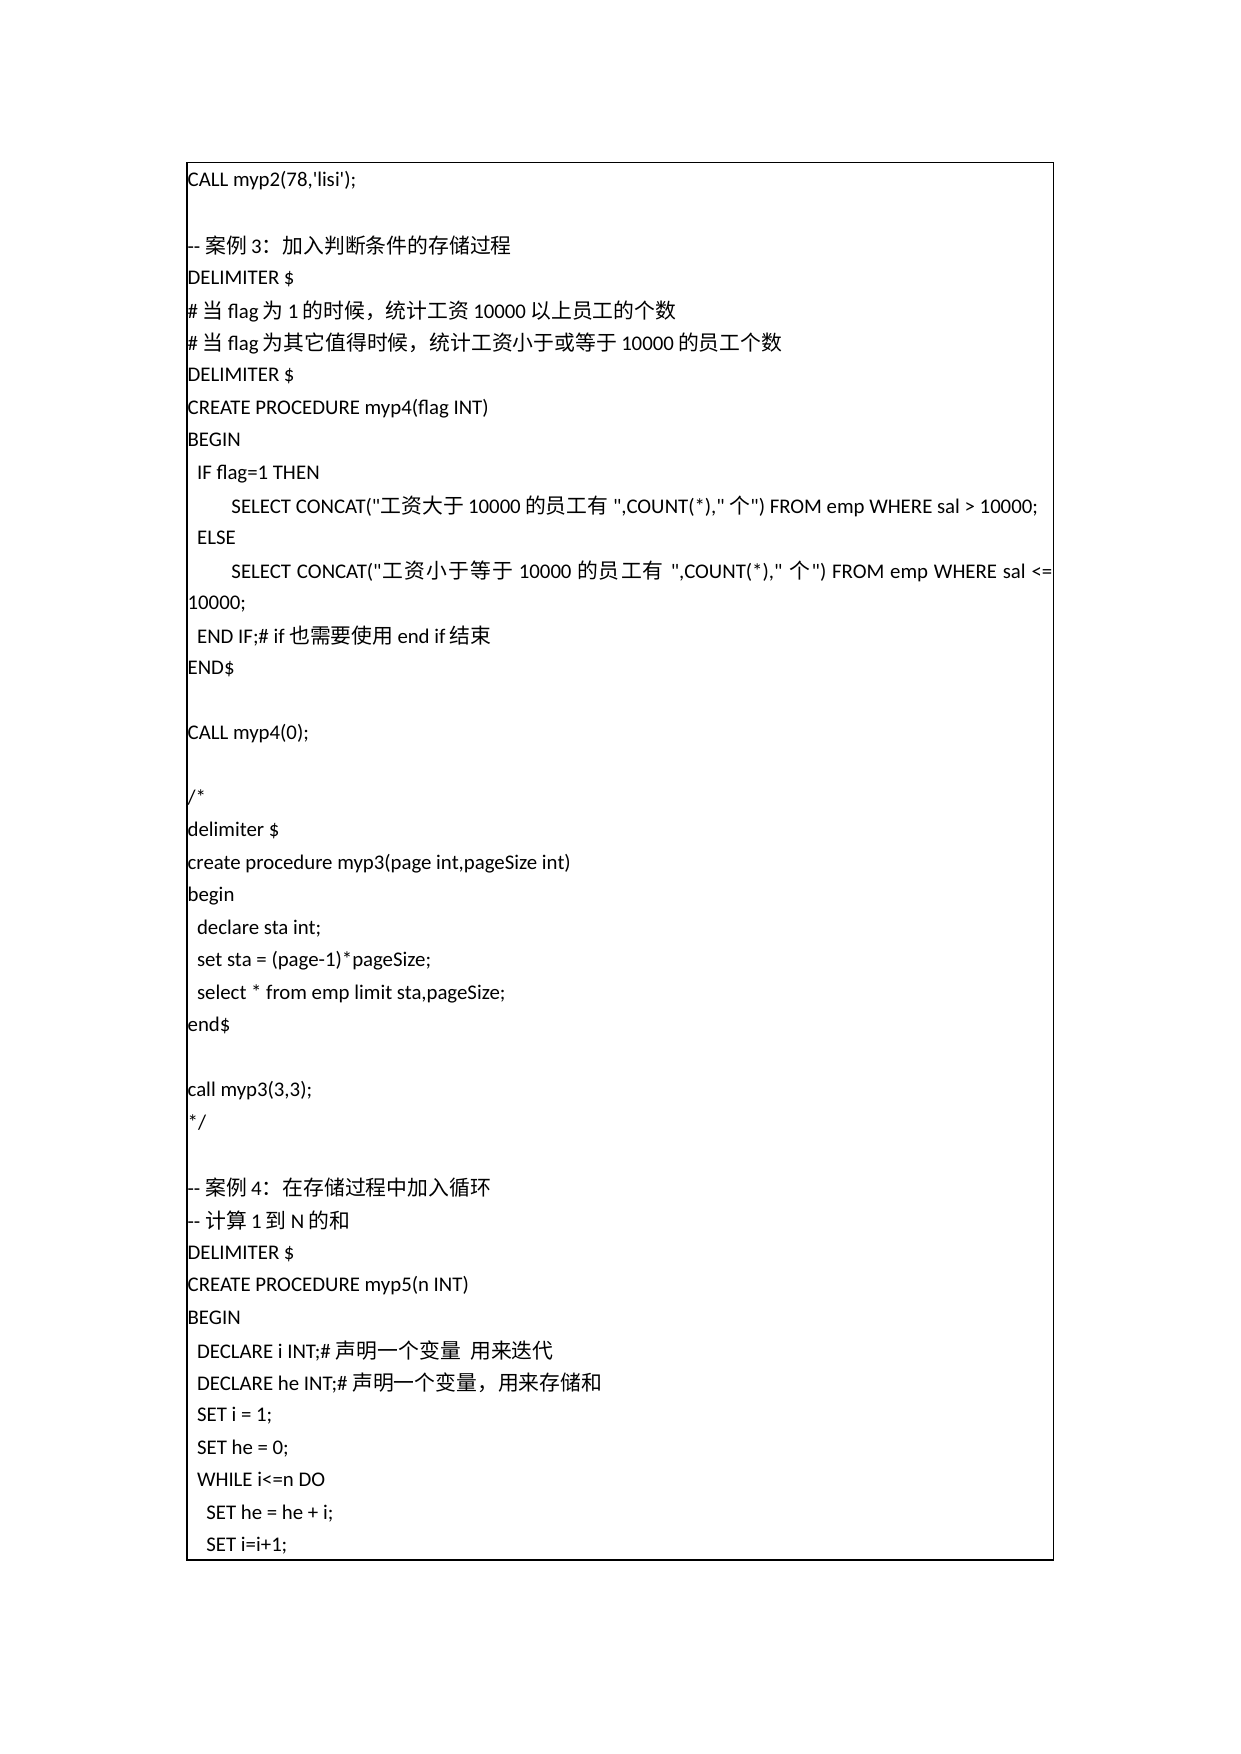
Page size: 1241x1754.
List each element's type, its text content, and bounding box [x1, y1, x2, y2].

text SET he = 0; [188, 1431, 1053, 1463]
text IF flag=1 THEN [188, 456, 1053, 488]
text */ [188, 1106, 1053, 1138]
text call myp3(3,3); [188, 1073, 1053, 1106]
text end$ [188, 1008, 1053, 1041]
text DECLARE he INT;# 声明一个变量，用来存储和 [188, 1366, 1053, 1398]
text -- 计算1到N的和 [188, 1203, 1053, 1236]
text END$ [188, 651, 1053, 683]
text DELIMITER $ [188, 1236, 1053, 1268]
text select * from emp limit sta,pageSize; [188, 976, 1053, 1008]
text BEGIN [188, 1301, 1053, 1333]
text SET i = 1; [188, 1398, 1053, 1431]
text declare sta int; [188, 911, 1053, 943]
text CALL myp4(0); [188, 716, 1053, 748]
text SET he = he + i; [188, 1496, 1053, 1528]
text begin [188, 878, 1053, 911]
text -- 案例3：加入判断条件的存储过程 [188, 228, 1053, 261]
text CREATE PROCEDURE myp5(n INT) [188, 1268, 1053, 1301]
text delimiter $ [188, 813, 1053, 846]
text # 当flag为其它值得时候，统计工资小于或等于10000的员工个数 [188, 326, 1053, 358]
text /* [188, 781, 1053, 813]
text WHILE i<=n DO [188, 1463, 1053, 1496]
text DELIMITER $ [188, 261, 1053, 293]
text SET i=i+1; [188, 1528, 1053, 1559]
text DELIMITER $ [188, 358, 1053, 391]
text ELSE [188, 521, 1053, 553]
text CREATE PROCEDURE myp4(flag INT) [188, 391, 1053, 423]
text CALL myp2(78,'lisi'); [188, 163, 1053, 196]
text -- 案例4：在存储过程中加入循环 [188, 1171, 1053, 1203]
text END IF;# if也需要使用end if结束 [188, 618, 1053, 651]
text create procedure myp3(page int,pageSize int) [188, 846, 1053, 878]
text set sta = (page-1)*pageSize; [188, 943, 1053, 976]
text SELECT CONCAT("工资小于等于10000的员工有 ",COUNT(*)," 个") FROM emp WHERE sal <= 10000; [188, 553, 1053, 618]
text BEGIN [188, 423, 1053, 456]
text SELECT CONCAT("工资大于10000的员工有 ",COUNT(*)," 个") FROM emp WHERE sal > 10000; [188, 488, 1053, 521]
text # 当flag为1的时候，统计工资10000以上员工的个数 [188, 293, 1053, 326]
text DECLARE i INT;# 声明一个变量 用来迭代 [188, 1333, 1053, 1366]
